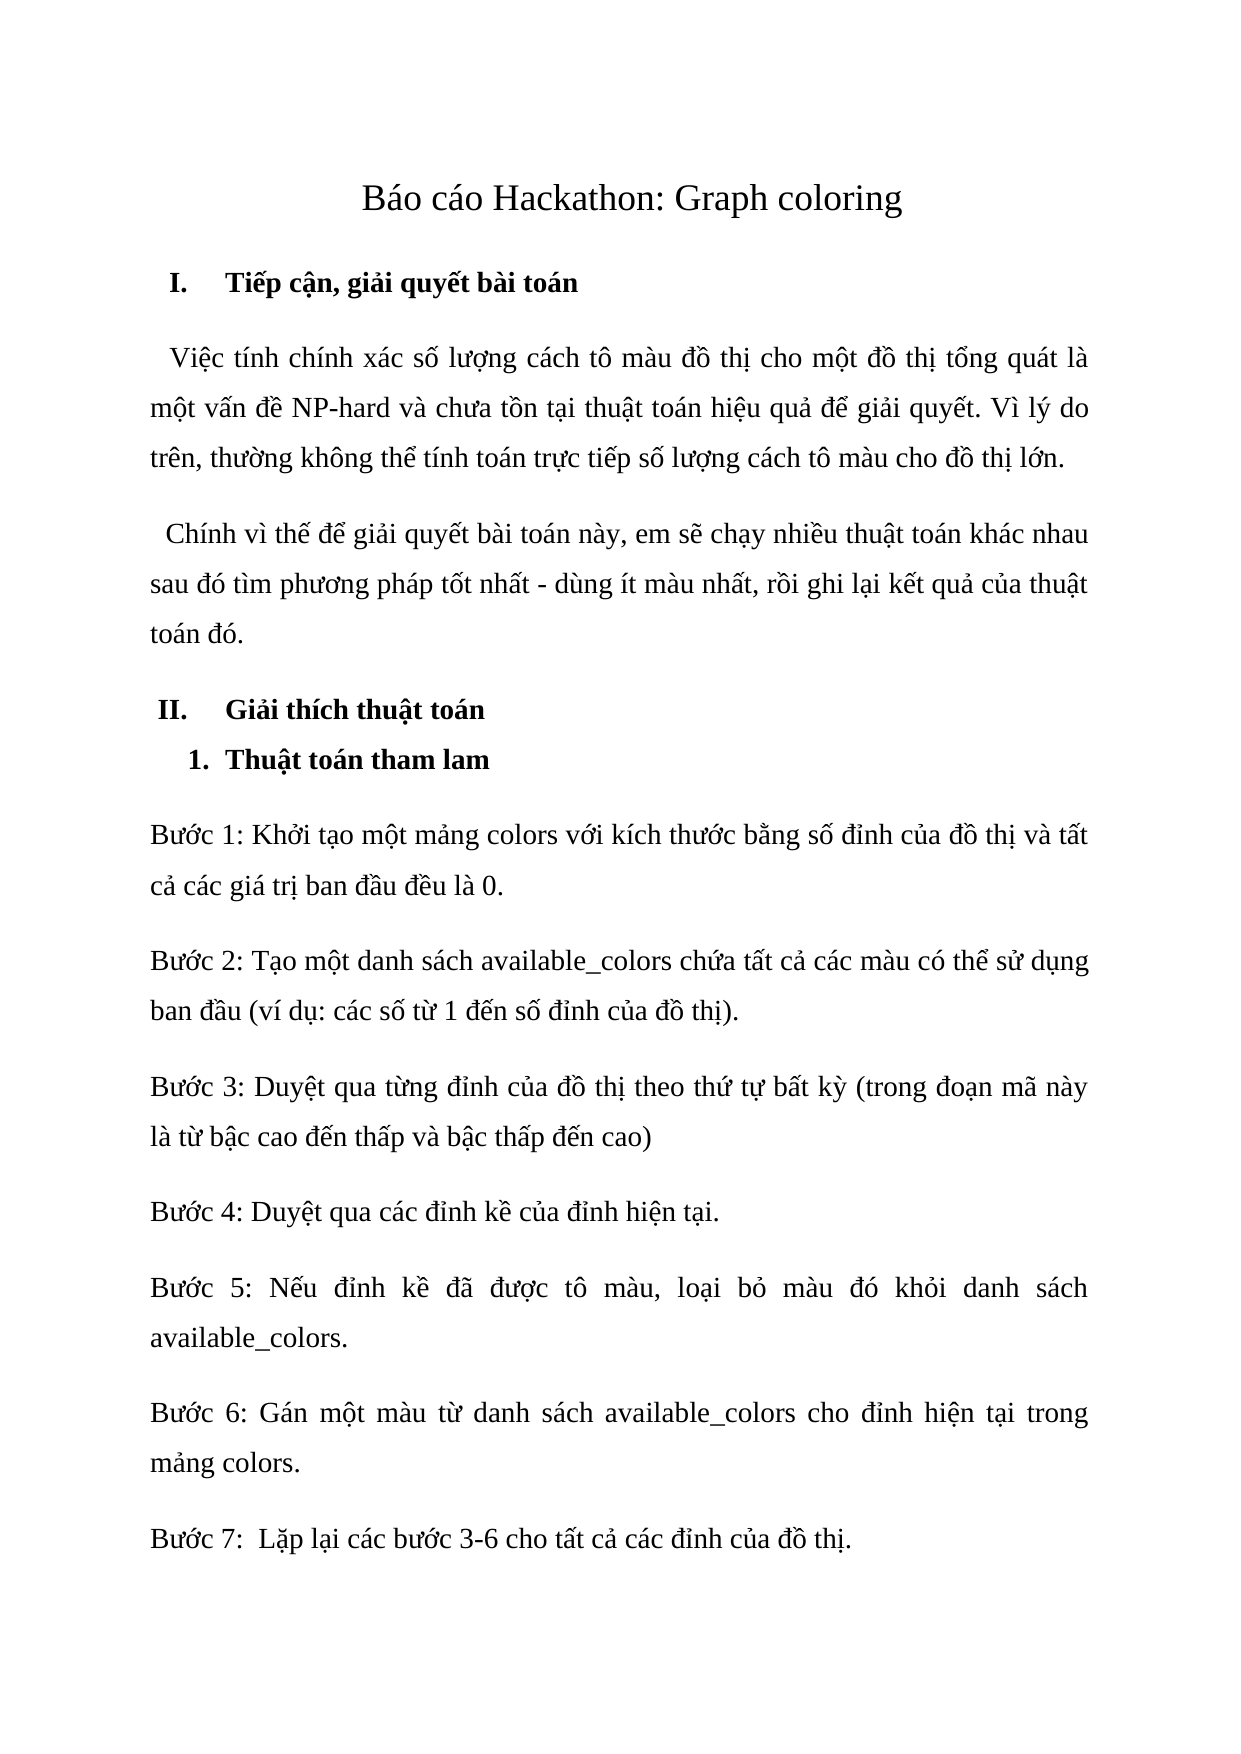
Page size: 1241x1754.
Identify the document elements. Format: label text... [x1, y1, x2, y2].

text Báo cáo Hackathon: Graph coloring [150, 175, 1090, 218]
text Chính vì thế để giải quyết bài toán này, em sẽ chạy nhiều thuật toán khác nhau sau đó tìm phương pháp tốt nhất - dùng ít màu nhất, rồi ghi lại kết quả của thuật toán đó. [150, 516, 1090, 650]
text Bước 2: Tạo một danh sách available_colors chứa tất cả các màu có thể sử dụng ban đầu (ví dụ: các số từ 1 đến số đỉnh của đồ thị). [150, 943, 1090, 1027]
text Bước 7: Lặp lại các bước 3-6 cho tất cả các đỉnh của đồ thị. [150, 1521, 1090, 1554]
text Bước 4: Duyệt qua các đỉnh kề của đỉnh hiện tại. [150, 1194, 1090, 1228]
list Thuật toán tham lam [187, 742, 1090, 776]
text Bước 1: Khởi tạo một mảng colors với kích thước bằng số đỉnh của đồ thị và tất cả các giá trị ban đầu đều là 0. [150, 817, 1090, 901]
text Bước 3: Duyệt qua từng đỉnh của đồ thị theo thứ tự bất kỳ (trong đoạn mã này là từ bậc cao đến thấp và bậc thấp đến cao) [150, 1069, 1090, 1153]
list Giải thích thuật toán [187, 692, 1090, 725]
text Việc tính chính xác số lượng cách tô màu đồ thị cho một đồ thị tổng quát là một vấn đề NP-hard và chưa tồn tại thuật toán hiệu quả để giải quyết. Vì lý do trên, thường không thể tính toán trực tiếp số lượng cách tô màu cho đồ thị lớn. [150, 340, 1090, 474]
list Tiếp cận, giải quyết bài toán [187, 265, 1090, 298]
text Bước 6: Gán một màu từ danh sách available_colors cho đỉnh hiện tại trong mảng colors. [150, 1395, 1090, 1479]
text Bước 5: Nếu đỉnh kề đã được tô màu, loại bỏ màu đó khỏi danh sách available_colors. [150, 1270, 1090, 1353]
